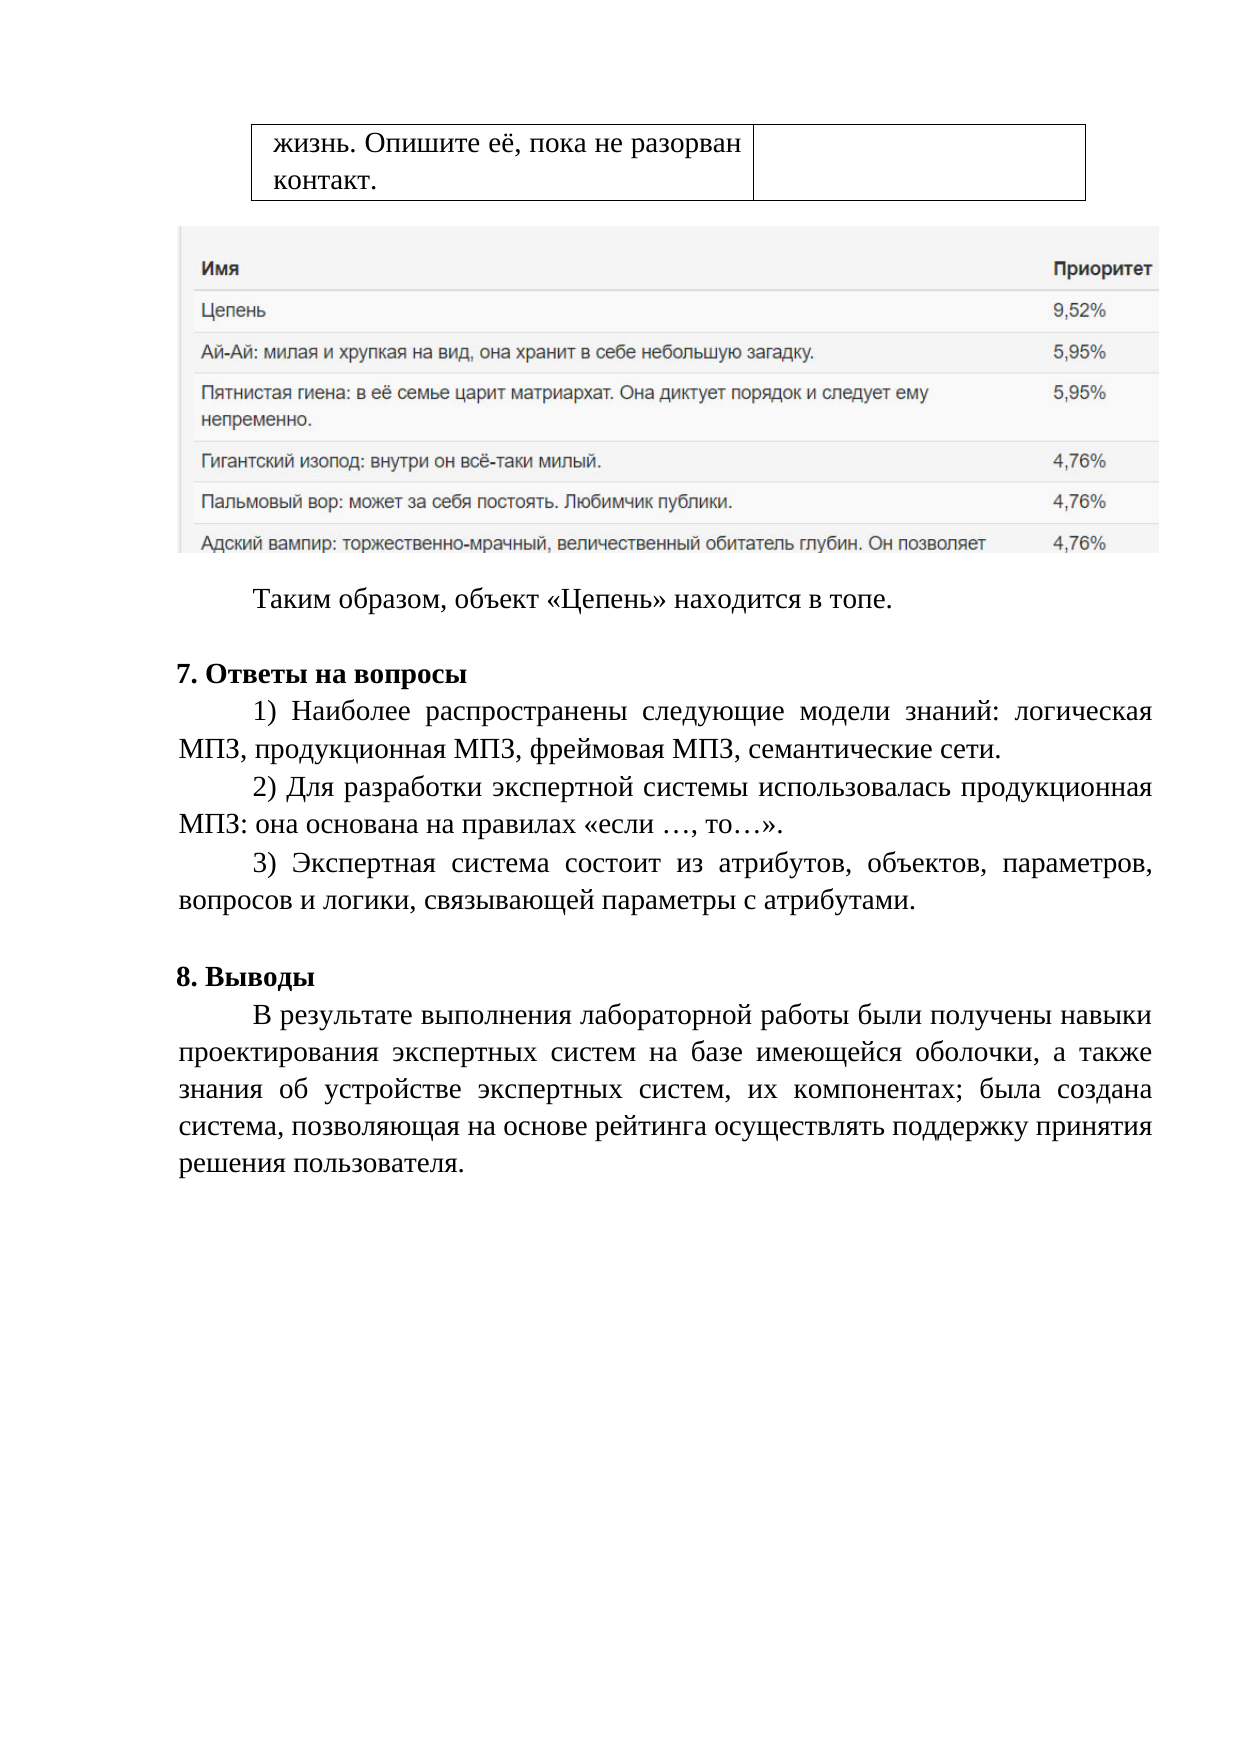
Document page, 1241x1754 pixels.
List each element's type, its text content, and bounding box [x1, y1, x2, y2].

text В результате выполнения лабораторной работы были получены навыки проектирования экспертных систем на базе имеющейся оболочки, а также знания об устройстве экспертных систем, их компонентах; была создана система, позволяющая на основе рейтинга осуществлять поддержку принятия решения пользователя. [178, 997, 1153, 1179]
text 8. Выводы [176, 959, 1159, 993]
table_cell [754, 125, 1085, 200]
text 2) Для разработки экспертной системы использовалась продукционная МПЗ: она основана на правилах «если …, то…». [178, 769, 1153, 840]
text 1) Наиболее распространены следующие модели знаний: логическая МПЗ, продукционная МПЗ, фреймовая МПЗ, семантические сети. [178, 693, 1153, 764]
text Таким образом, объект «Цепень» находится в топе. [133, 581, 1159, 615]
text 3) Экспертная система состоит из атрибутов, объектов, параметров, вопросов и логики, связывающей параметры с атрибутами. [178, 845, 1153, 916]
picture [177, 226, 1160, 553]
text 7. Ответы на вопросы [176, 656, 1159, 689]
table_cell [252, 125, 753, 200]
